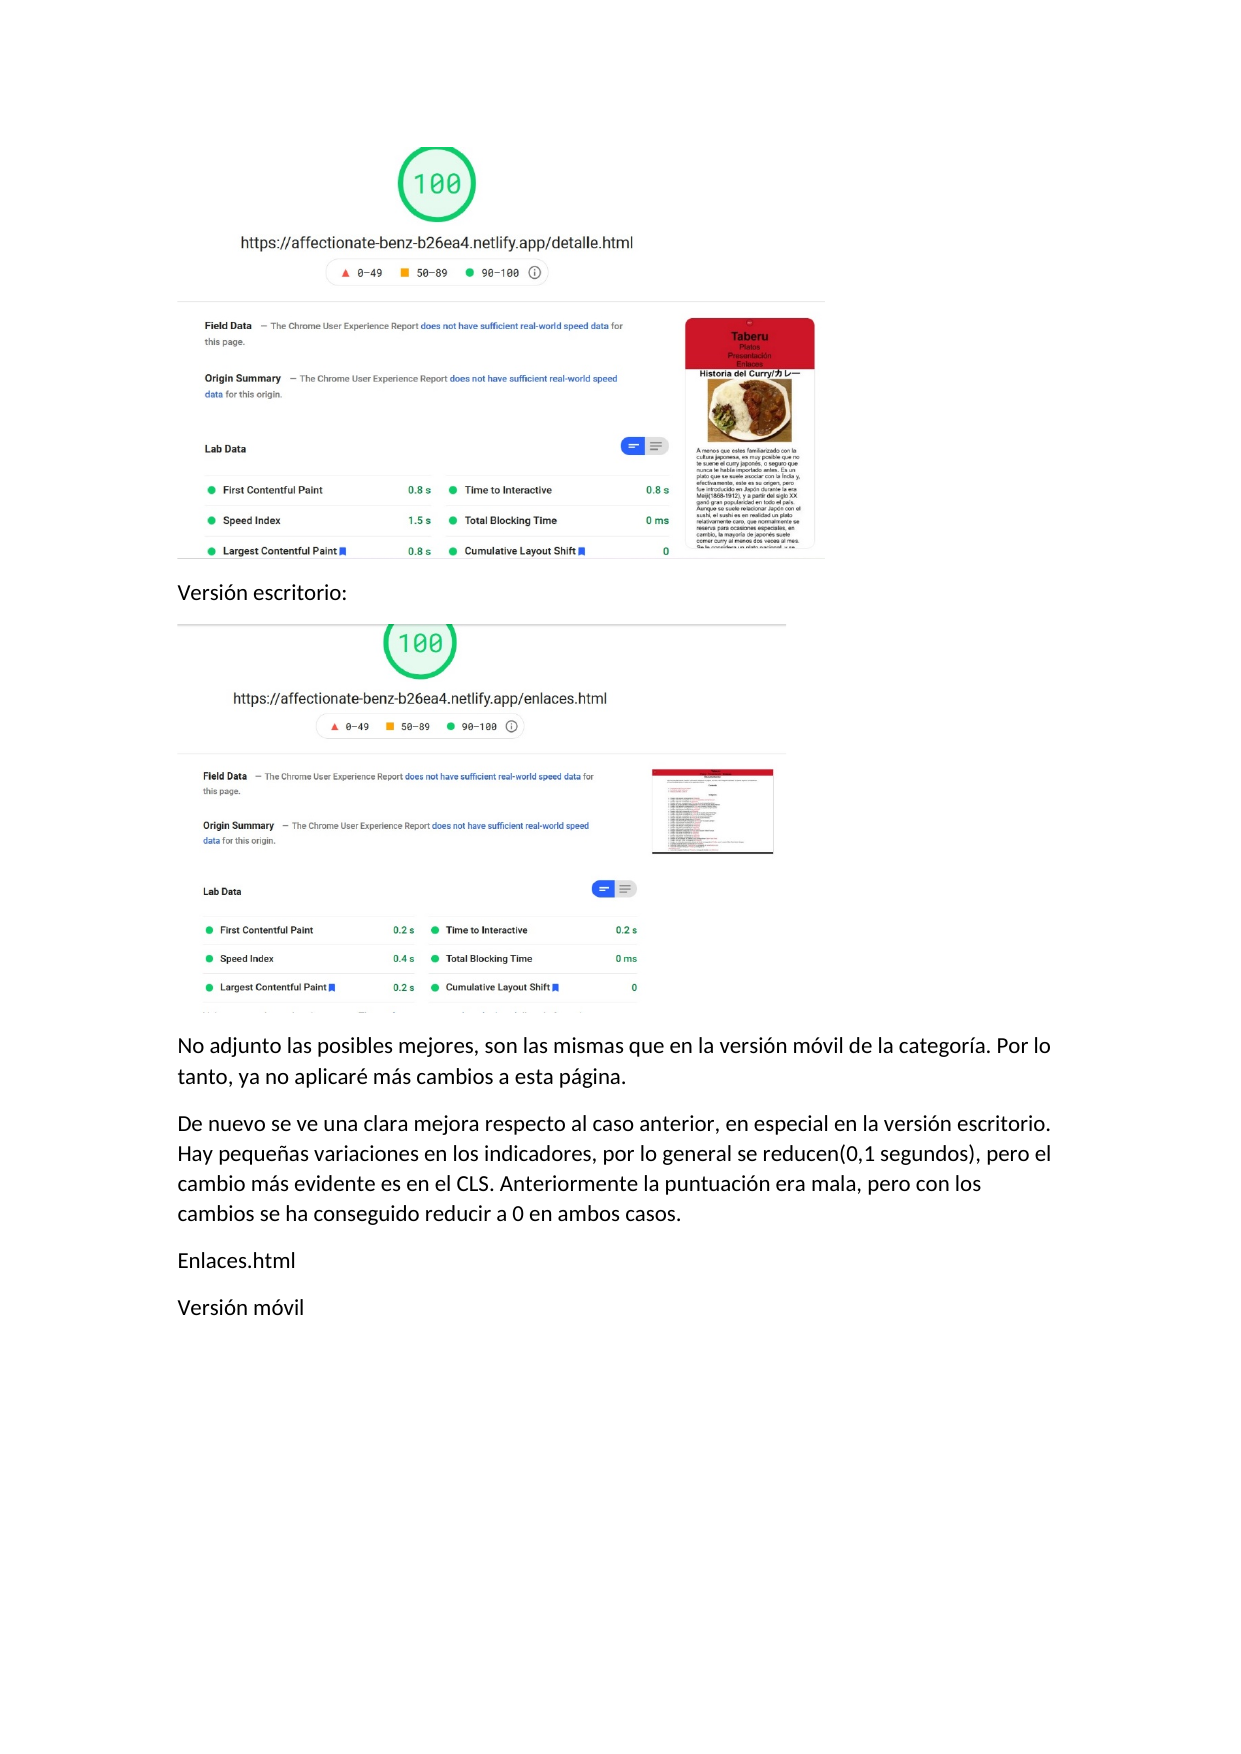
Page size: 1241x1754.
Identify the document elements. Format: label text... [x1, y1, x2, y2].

text Enlaces.html [177, 1246, 1063, 1274]
text De nuevo se ve una clara mejora respecto al caso anterior, en especial en la versión escritorio. Hay pequeñas variaciones en los indicadores, por lo general se reducen(0,1 segundos), pero el cambio más evidente es en el CLS. Anteriormente la puntuación era mala, pero con los cambios se ha conseguido reducir a 0 en ambos casos. [177, 1109, 1063, 1227]
picture [177, 147, 825, 559]
text No adjunto las posibles mejores, son las mismas que en la versión móvil de la categoría. Por lo tanto, ya no aplicaré más cambios a esta página. [177, 1032, 1063, 1090]
picture [177, 624, 787, 1013]
text Versión móvil [177, 1293, 1063, 1321]
text Versión escritorio: [177, 578, 1063, 606]
